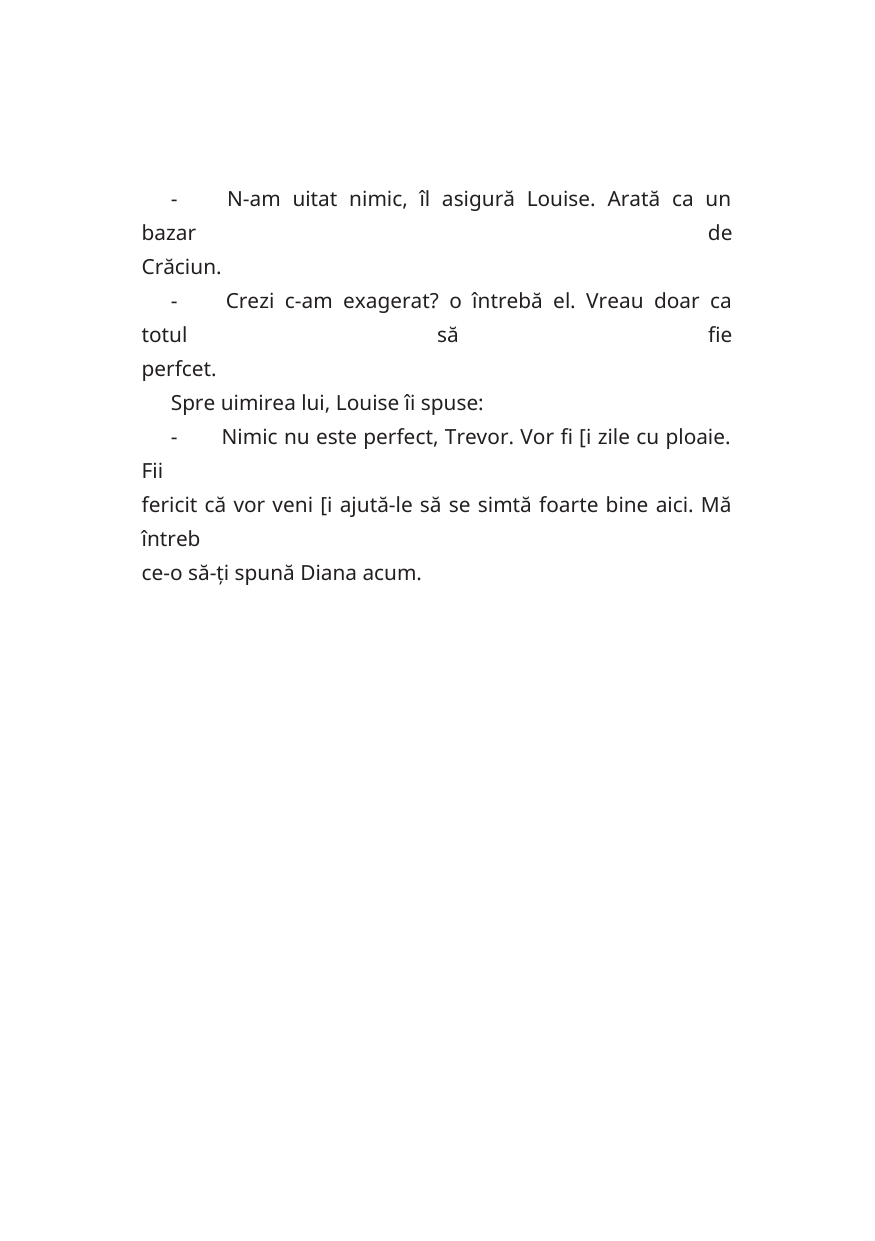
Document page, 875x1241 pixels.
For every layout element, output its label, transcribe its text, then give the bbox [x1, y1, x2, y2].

list Nimic nu este perfect, Trevor. Vor fi [i zile cu ploaie. Fii fericit că vor veni [i ajută-le să se simtă foarte bine aici. Mă întreb ce-o să-ţi spună Diana acum. [141, 417, 732, 587]
list N-am uitat nimic, îl asigură Louise. Arată ca un bazar de Crăciun. [141, 179, 732, 281]
list Crezi c-am exagerat? o întrebă el. Vreau doar ca totul să fie perfcet. [141, 281, 732, 383]
text Spre uimirea lui, Louise îi spuse: [141, 383, 734, 417]
